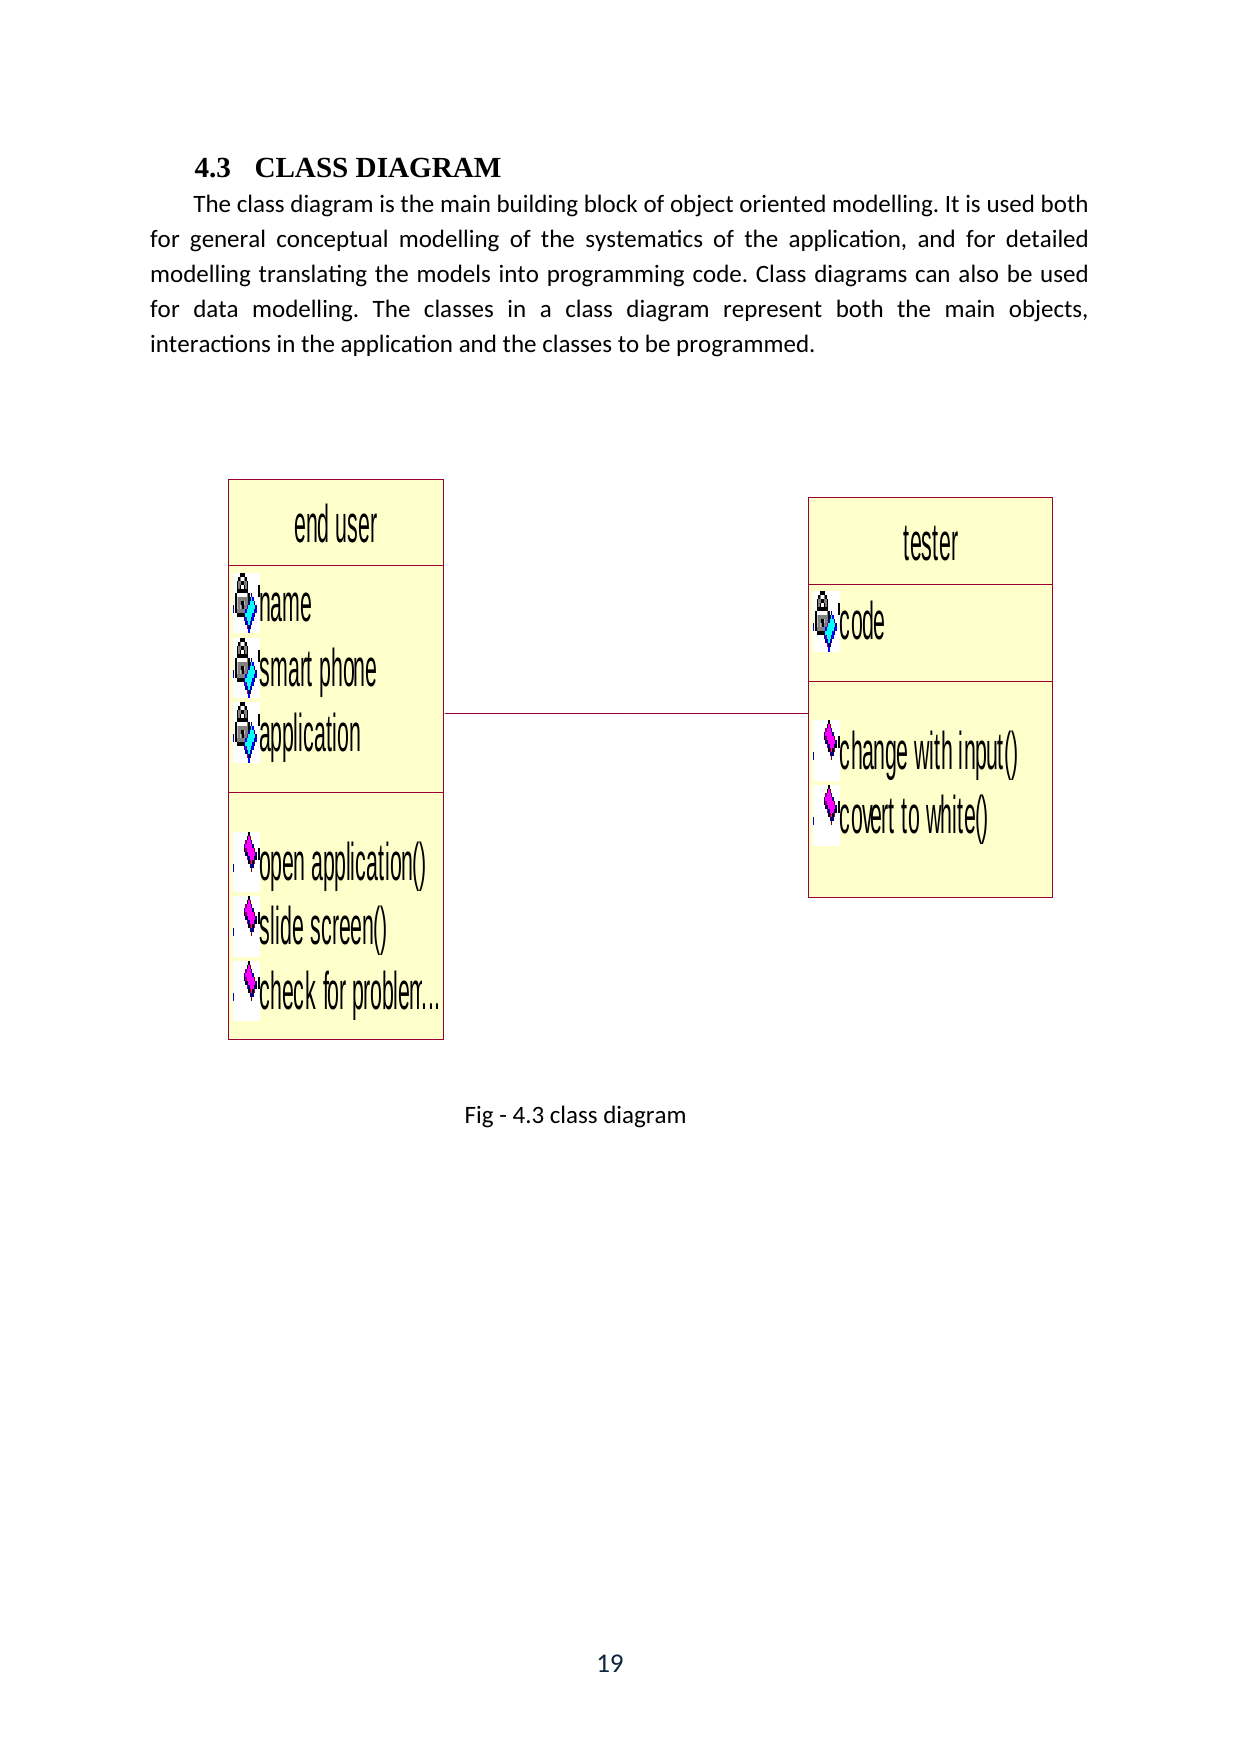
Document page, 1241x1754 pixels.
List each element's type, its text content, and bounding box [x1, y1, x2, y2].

text The class diagram is the main building block of object oriented modelling. It is used both for general conceptual modelling of the systematics of the application, and for detailed modelling translating the models into programming code. Class diagrams can also be used for data modelling. The classes in a class diagram represent both the main objects, interactions in the application and the classes to be programmed. [150, 188, 1090, 359]
subtitle CLASS DIAGRAM [194, 150, 1090, 183]
text Fig - 4.3 class diagram [187, 1099, 1090, 1129]
